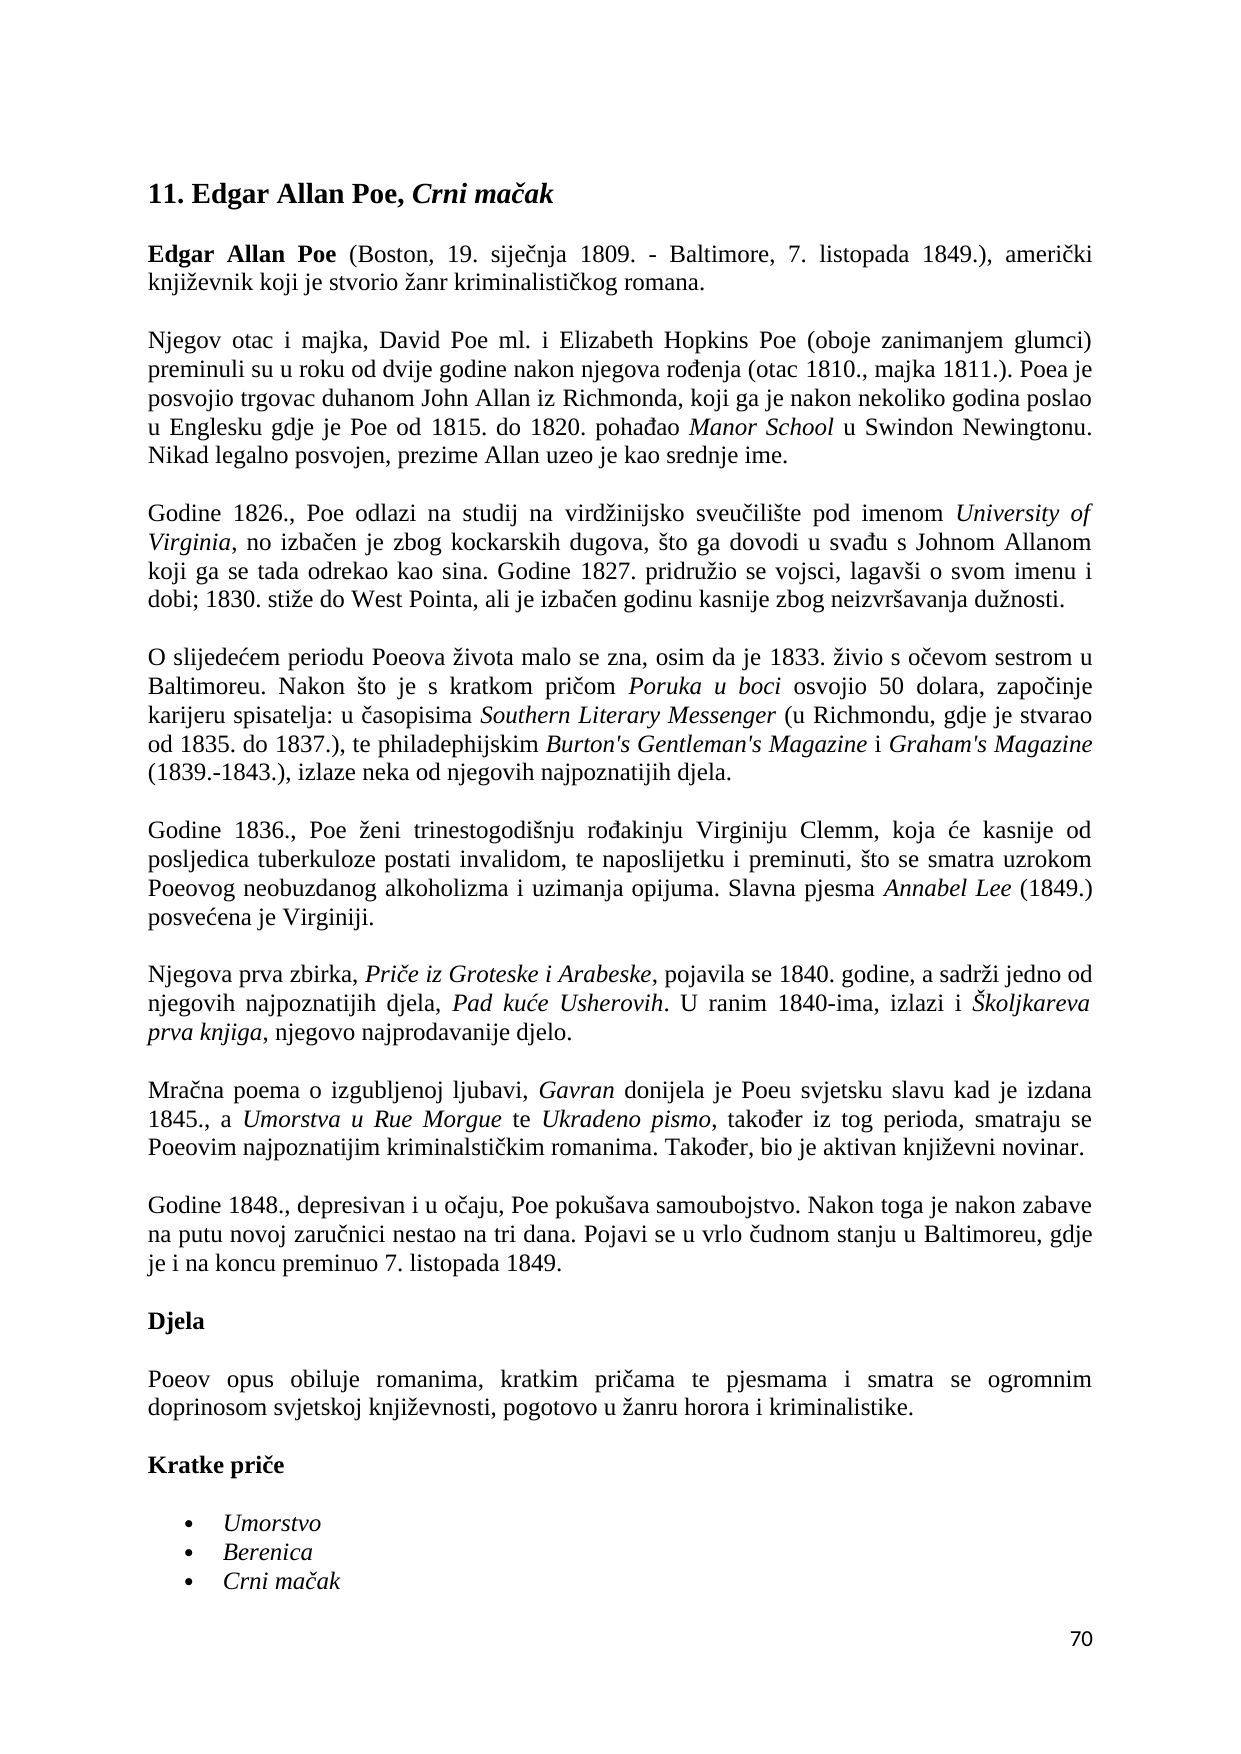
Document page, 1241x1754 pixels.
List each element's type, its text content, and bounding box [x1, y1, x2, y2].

list Crni mačak [185, 1566, 1093, 1594]
text 11. Edgar Allan Poe, Crni mačak [148, 176, 1093, 210]
text Njegova prva zbirka, Priče iz Groteske i Arabeske, pojavila se 1840. godine, a sadrži jedno od njegovih najpoznatijih djela, Pad kuće Usherovih. U ranim 1840-ima, izlazi i Školjkareva prva knjiga, njegovo najprodavanije djelo. [148, 959, 1093, 1046]
text Poeov opus obiluje romanima, kratkim pričama te pjesmama i smatra se ogromnim doprinosom svjetskoj književnosti, pogotovo u žanru horora i kriminalistike. [148, 1364, 1093, 1421]
text Edgar Allan Poe (Boston, 19. siječnja 1809. - Baltimore, 7. listopada 1849.), američki književnik koji je stvorio žanr kriminalističkog romana. [148, 239, 1093, 296]
list Umorstvo [185, 1508, 1093, 1537]
text O slijedećem periodu Poeova života malo se zna, osim da je 1833. živio s očevom sestrom u Baltimoreu. Nakon što je s kratkom pričom Poruka u boci osvojio 50 dolara, započinje karijeru spisatelja: u časopisima Southern Literary Messenger (u Richmondu, gdje je stvarao od 1835. do 1837.), te philadephijskim Burton's Gentleman's Magazine i Graham's Magazine (1839.-1843.), izlaze neka od njegovih najpoznatijih djela. [148, 642, 1093, 786]
text Godine 1826., Poe odlazi na studij na virdžinijsko sveučilište pod imenom University of Virginia, no izbačen je zbog kockarskih dugova, što ga dovodi u svađu s Johnom Allanom koji ga se tada odrekao kao sina. Godine 1827. pridružio se vojsci, lagavši o svom imenu i dobi; 1830. stiže do West Pointa, ali je izbačen godinu kasnije zbog neizvršavanja dužnosti. [148, 498, 1093, 613]
list Berenica [185, 1537, 1093, 1566]
text Godine 1848., depresivan i u očaju, Poe pokušava samoubojstvo. Nakon toga je nakon zabave na putu novoj zaručnici nestao na tri dana. Pojavi se u vrlo čudnom stanju u Baltimoreu, gdje je i na koncu preminuo 7. listopada 1849. [148, 1190, 1093, 1277]
text Mračna poema o izgubljenoj ljubavi, Gavran donijela je Poeu svjetsku slavu kad je izdana 1845., a Umorstva u Rue Morgue te Ukradeno pismo, također iz tog perioda, smatraju se Poeovim najpoznatijim kriminalstičkim romanima. Također, bio je aktivan književni novinar. [148, 1075, 1093, 1161]
subtitle Kratke priče [148, 1450, 1093, 1479]
text Godine 1836., Poe ženi trinestogodišnju rođakinju Virginiju Clemm, koja će kasnije od posljedica tuberkuloze postati invalidom, te naposlijetku i preminuti, što se smatra uzrokom Poeovog neobuzdanog alkoholizma i uzimanja opijuma. Slavna pjesma Annabel Lee (1849.) posvećena je Virginiji. [148, 815, 1093, 930]
text Njegov otac i majka, David Poe ml. i Elizabeth Hopkins Poe (oboje zanimanjem glumci) preminuli su u roku od dvije godine nakon njegova rođenja (otac 1810., majka 1811.). Poea je posvojio trgovac duhanom John Allan iz Richmonda, koji ga je nakon nekoliko godina poslao u Englesku gdje je Poe od 1815. do 1820. pohađao Manor School u Swindon Newingtonu. Nikad legalno posvojen, prezime Allan uzeo je kao srednje ime. [148, 325, 1093, 469]
subtitle Djela [148, 1306, 1093, 1334]
